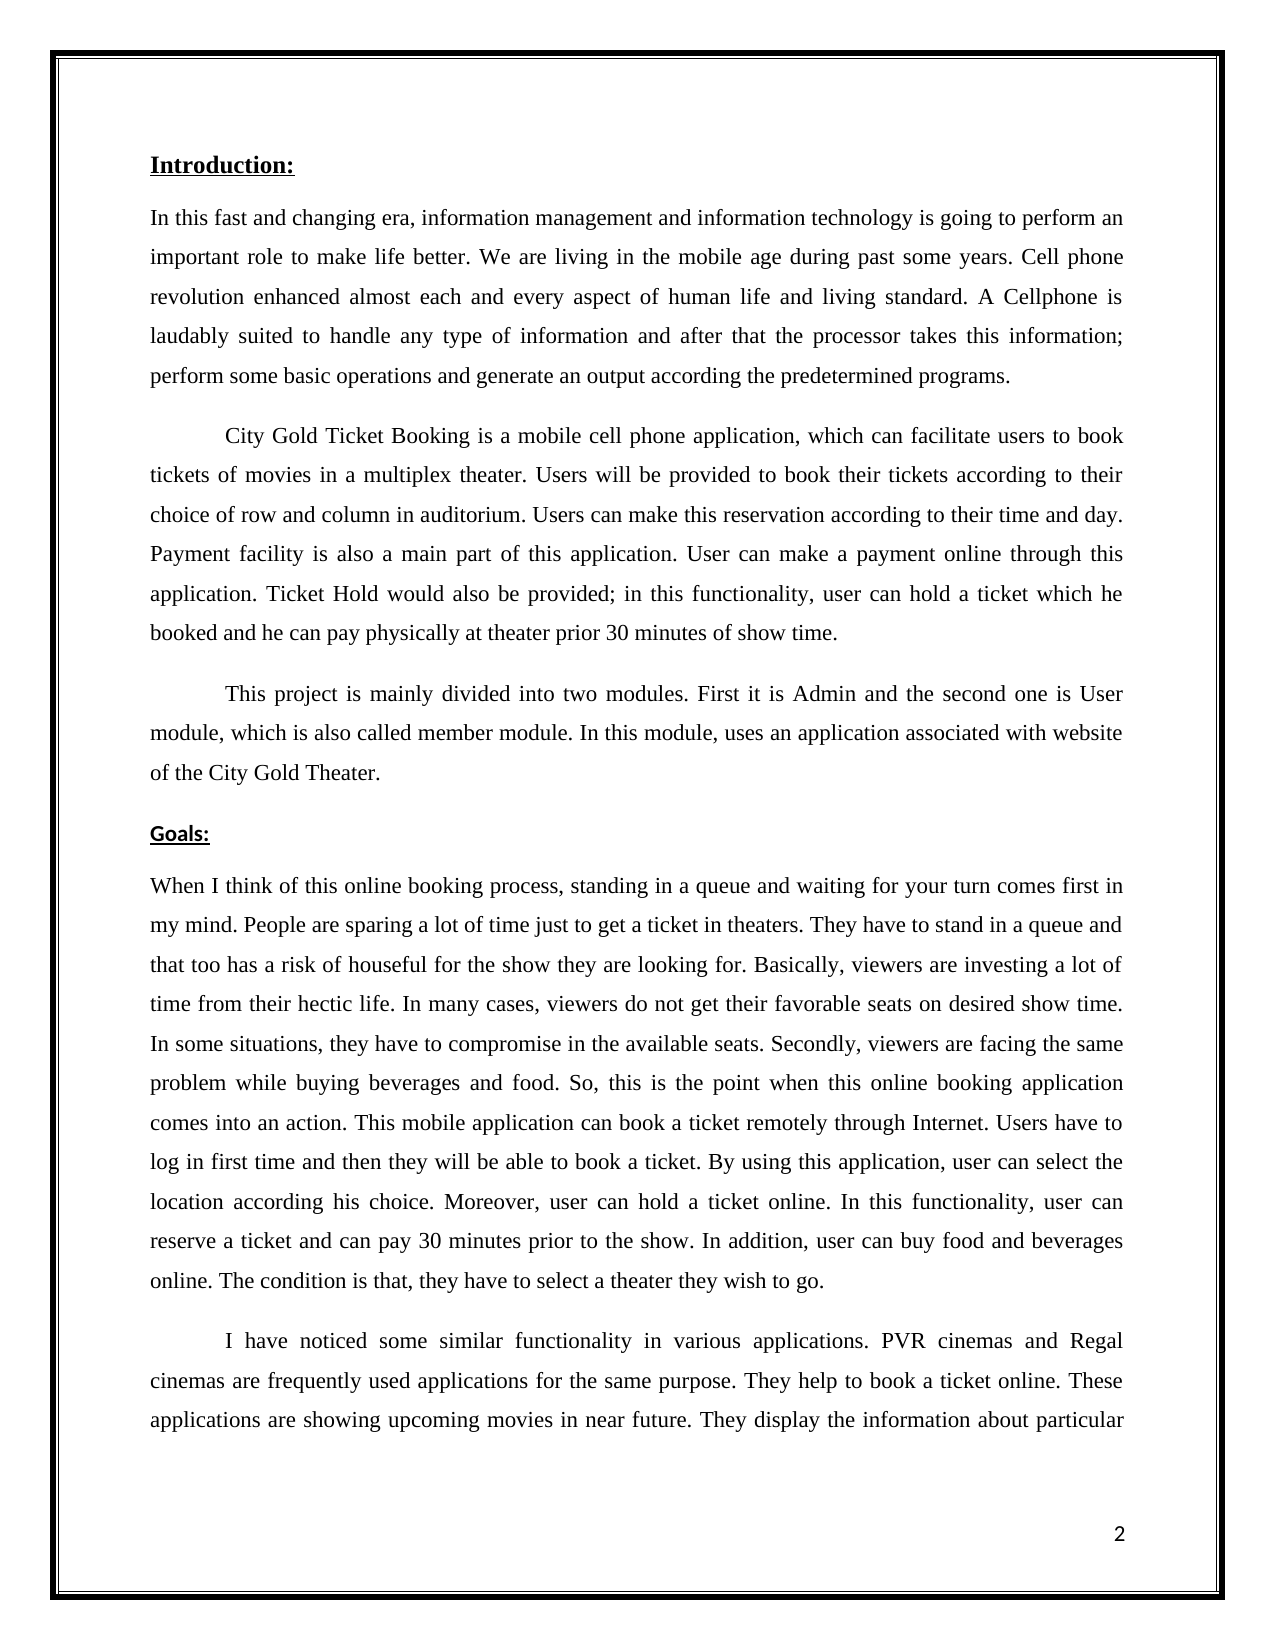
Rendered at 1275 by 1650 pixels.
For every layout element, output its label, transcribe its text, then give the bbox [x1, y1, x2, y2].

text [150, 1327, 1125, 1432]
text City Gold Ticket Booking is a mobile cell phone application, which can facilitate users to book tickets of movies in a multiplex theater. Users will be provided to book their tickets according to their choice of row and column in auditorium. Users can make this reservation according to their time and day. Payment facility is also a main part of this application. User can make a payment online through this application. Ticket Hold would also be provided; in this functionality, user can hold a ticket which he booked and he can pay physically at theater prior 30 minutes of show time. [150, 422, 1125, 646]
text Goals: [150, 819, 1125, 847]
text Introduction: [150, 150, 1125, 179]
text In this fast and changing era, information management and information technology is going to perform an important role to make life better. We are living in the mobile age during past some years. Cell phone revolution enhanced almost each and every aspect of human life and living standard. A Cellphone is laudably suited to handle any type of information and after that the processor takes this information; perform some basic operations and generate an output according the predetermined programs. [150, 204, 1125, 388]
text When I think of this online booking process, standing in a queue and waiting for your turn comes first in my mind. People are sparing a lot of time just to get a ticket in theaters. They have to stand in a queue and that too has a risk of houseful for the show they are looking for. Basically, viewers are investing a lot of time from their hectic life. In many cases, viewers do not get their favorable seats on desired show time. In some situations, they have to compromise in the available seats. Secondly, viewers are facing the same problem while buying beverages and food. So, this is the point when this online booking application comes into an action. This mobile application can book a ticket remotely through Internet. Users have to log in first time and then they will be able to book a ticket. By using this application, user can select the location according his choice. Moreover, user can hold a ticket online. In this functionality, user can reserve a ticket and can pay 30 minutes prior to the show. In addition, user can buy food and beverages online. The condition is that, they have to select a theater they wish to go. [150, 872, 1125, 1293]
text This project is mainly divided into two modules. First it is Admin and the second one is User module, which is also called member module. In this module, uses an application associated with website of the City Gold Theater. [150, 680, 1125, 785]
